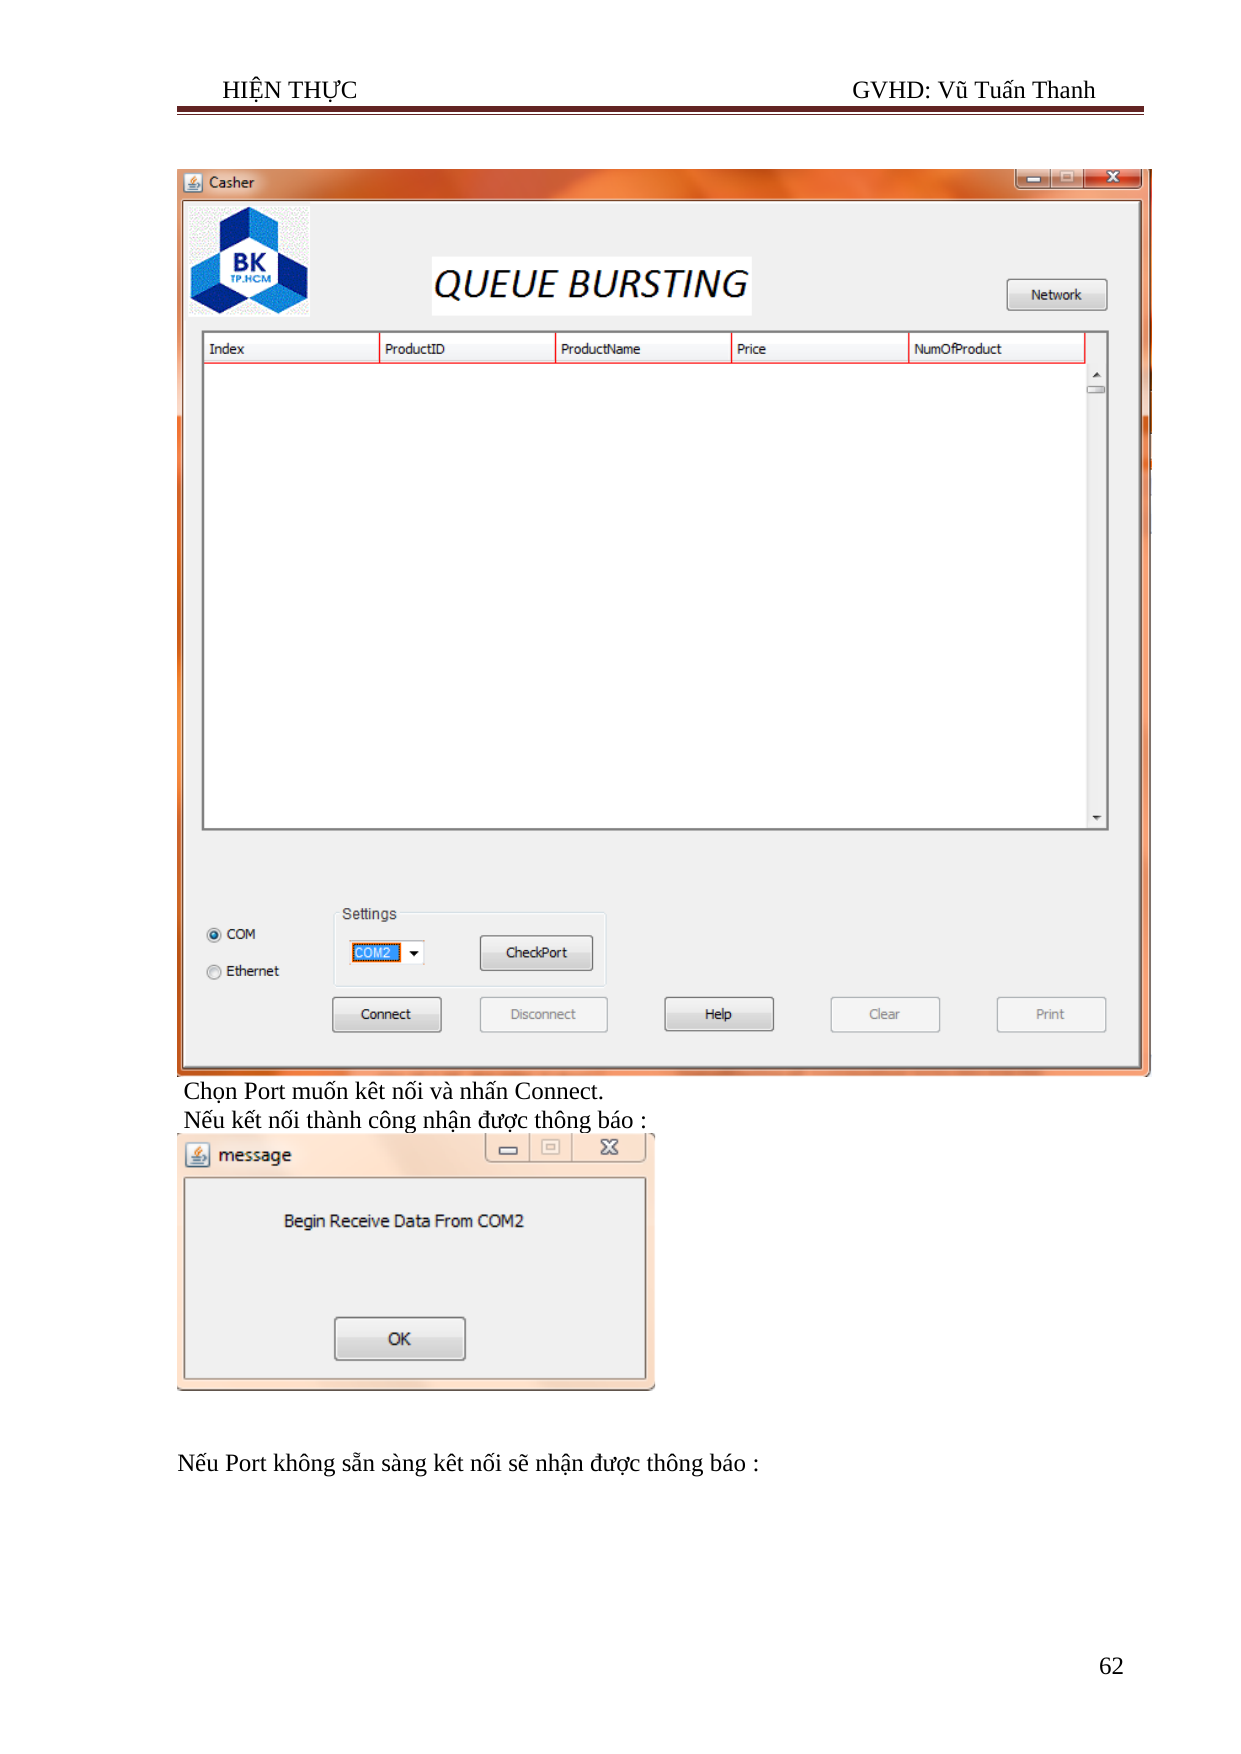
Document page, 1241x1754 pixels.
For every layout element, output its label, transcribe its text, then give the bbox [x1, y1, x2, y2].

text Nếu Port không sẵn sàng kêt nối sẽ nhận được thông báo : [177, 1448, 1144, 1476]
text Chọn Port muốn kêt nối và nhấn Connect. [177, 1077, 1144, 1105]
text Nếu kết nối thành công nhận được thông báo : [177, 1105, 1144, 1134]
